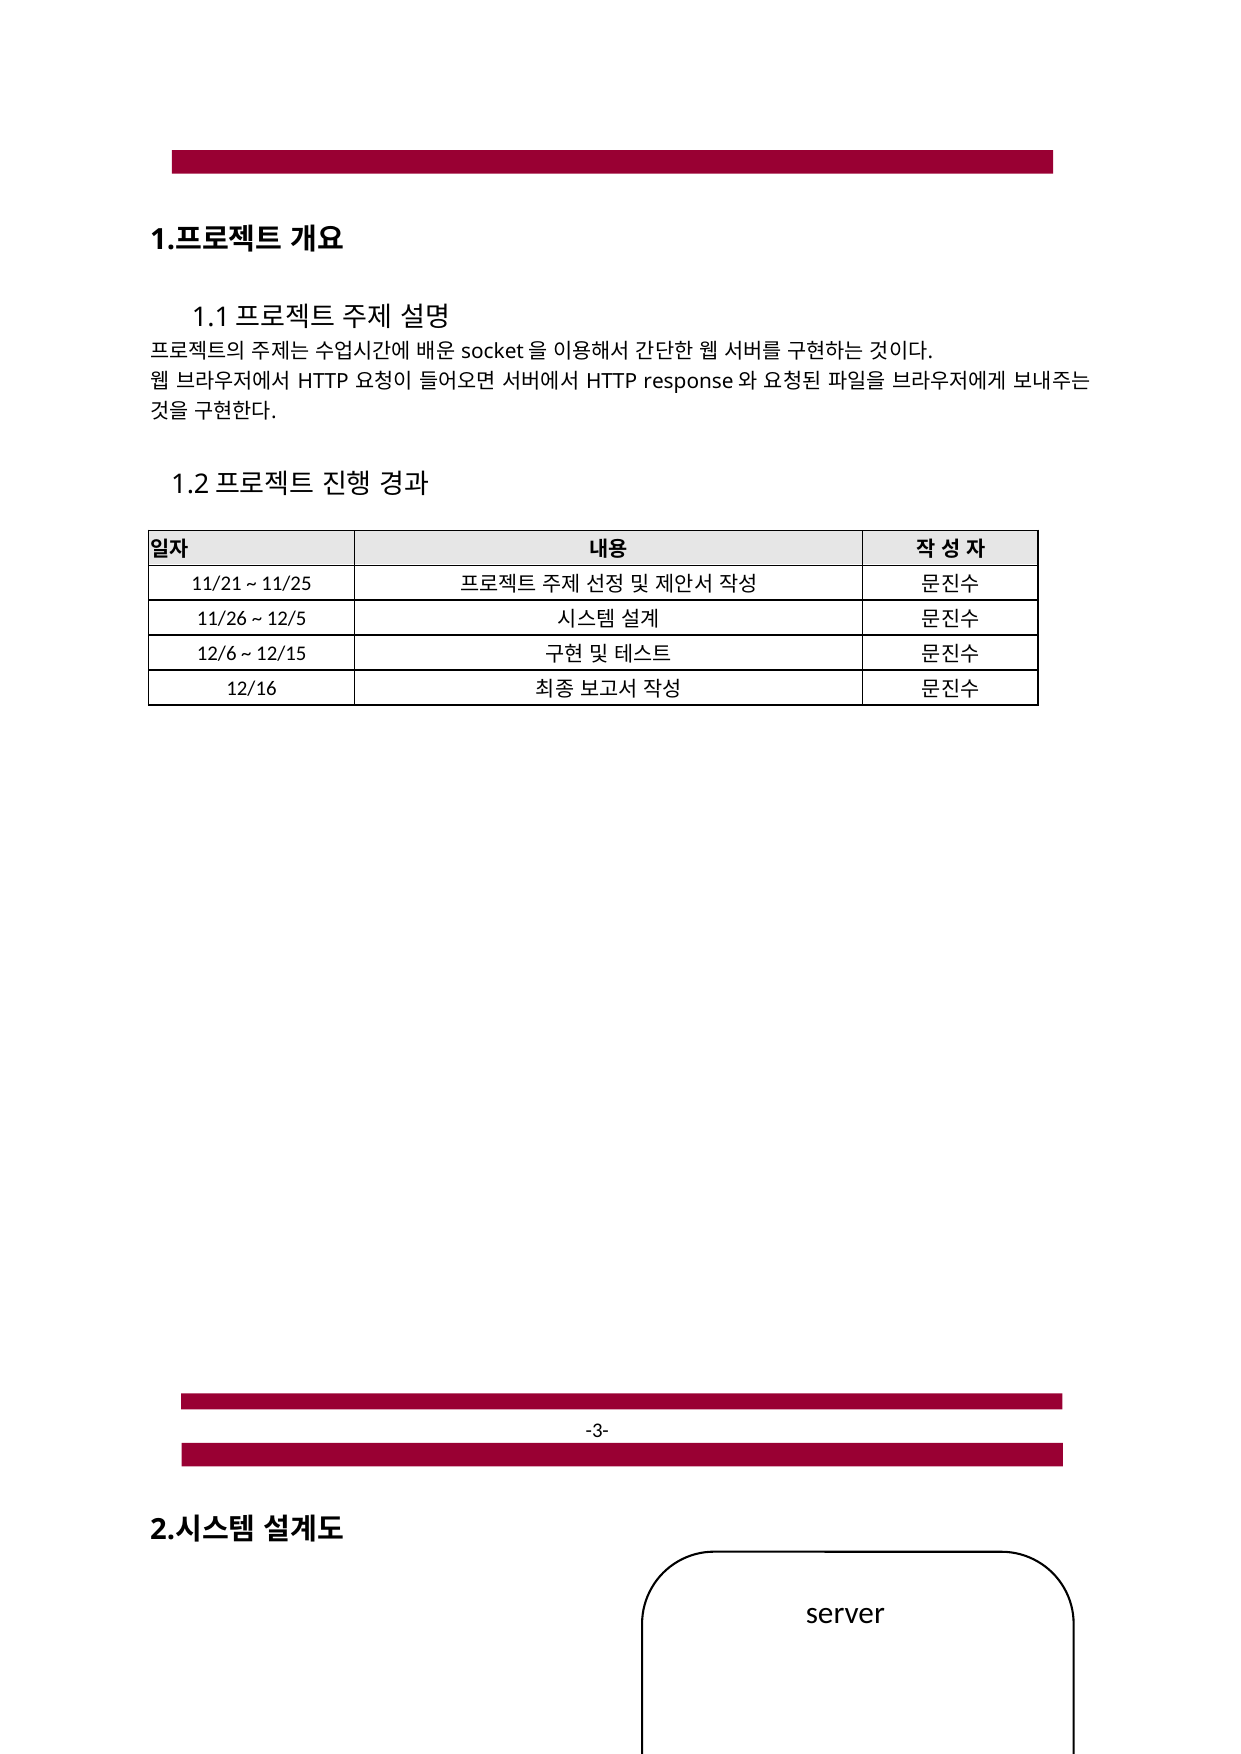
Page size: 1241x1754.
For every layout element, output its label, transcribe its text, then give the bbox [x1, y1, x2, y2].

table_cell 12/16 [149, 671, 354, 704]
table_cell 문진수 [863, 601, 1037, 634]
table_header 내용 [355, 531, 862, 564]
table_cell 프로젝트 주제 선정 및 제안서 작성 [355, 566, 862, 599]
table_cell 12/6 ~ 12/15 [149, 636, 354, 669]
table_cell 문진수 [863, 566, 1037, 599]
text 2.시스템 설계도 [150, 1505, 1090, 1548]
table_cell 11/26 ~ 12/5 [149, 601, 354, 634]
text 1.2프로젝트 진행 경과 [150, 462, 1090, 501]
table_cell 최종 보고서 작성 [355, 671, 862, 704]
text 웹 브라우저에서 HTTP 요청이 들어오면 서버에서 HTTP response와 요청된 파일을 브라우저에게 보내주는 것을 구현한다. [150, 364, 1090, 425]
table_header 일자 [149, 531, 354, 564]
text 1.프로젝트 개요 [150, 215, 1090, 258]
table_cell 시스템 설계 [355, 601, 862, 634]
table_cell 문진수 [863, 671, 1037, 704]
table_cell 문진수 [863, 636, 1037, 669]
text -3- [150, 1417, 1090, 1443]
text 1.1프로젝트 주제 설명 [192, 294, 1090, 334]
text 프로젝트의 주제는 수업시간에 배운 socket을 이용해서 간단한 웹 서버를 구현하는 것이다. [150, 334, 1090, 364]
table_cell 구현 및 테스트 [355, 636, 862, 669]
table_header 작 성 자 [863, 531, 1037, 564]
table_cell 11/21 ~ 11/25 [149, 566, 354, 599]
